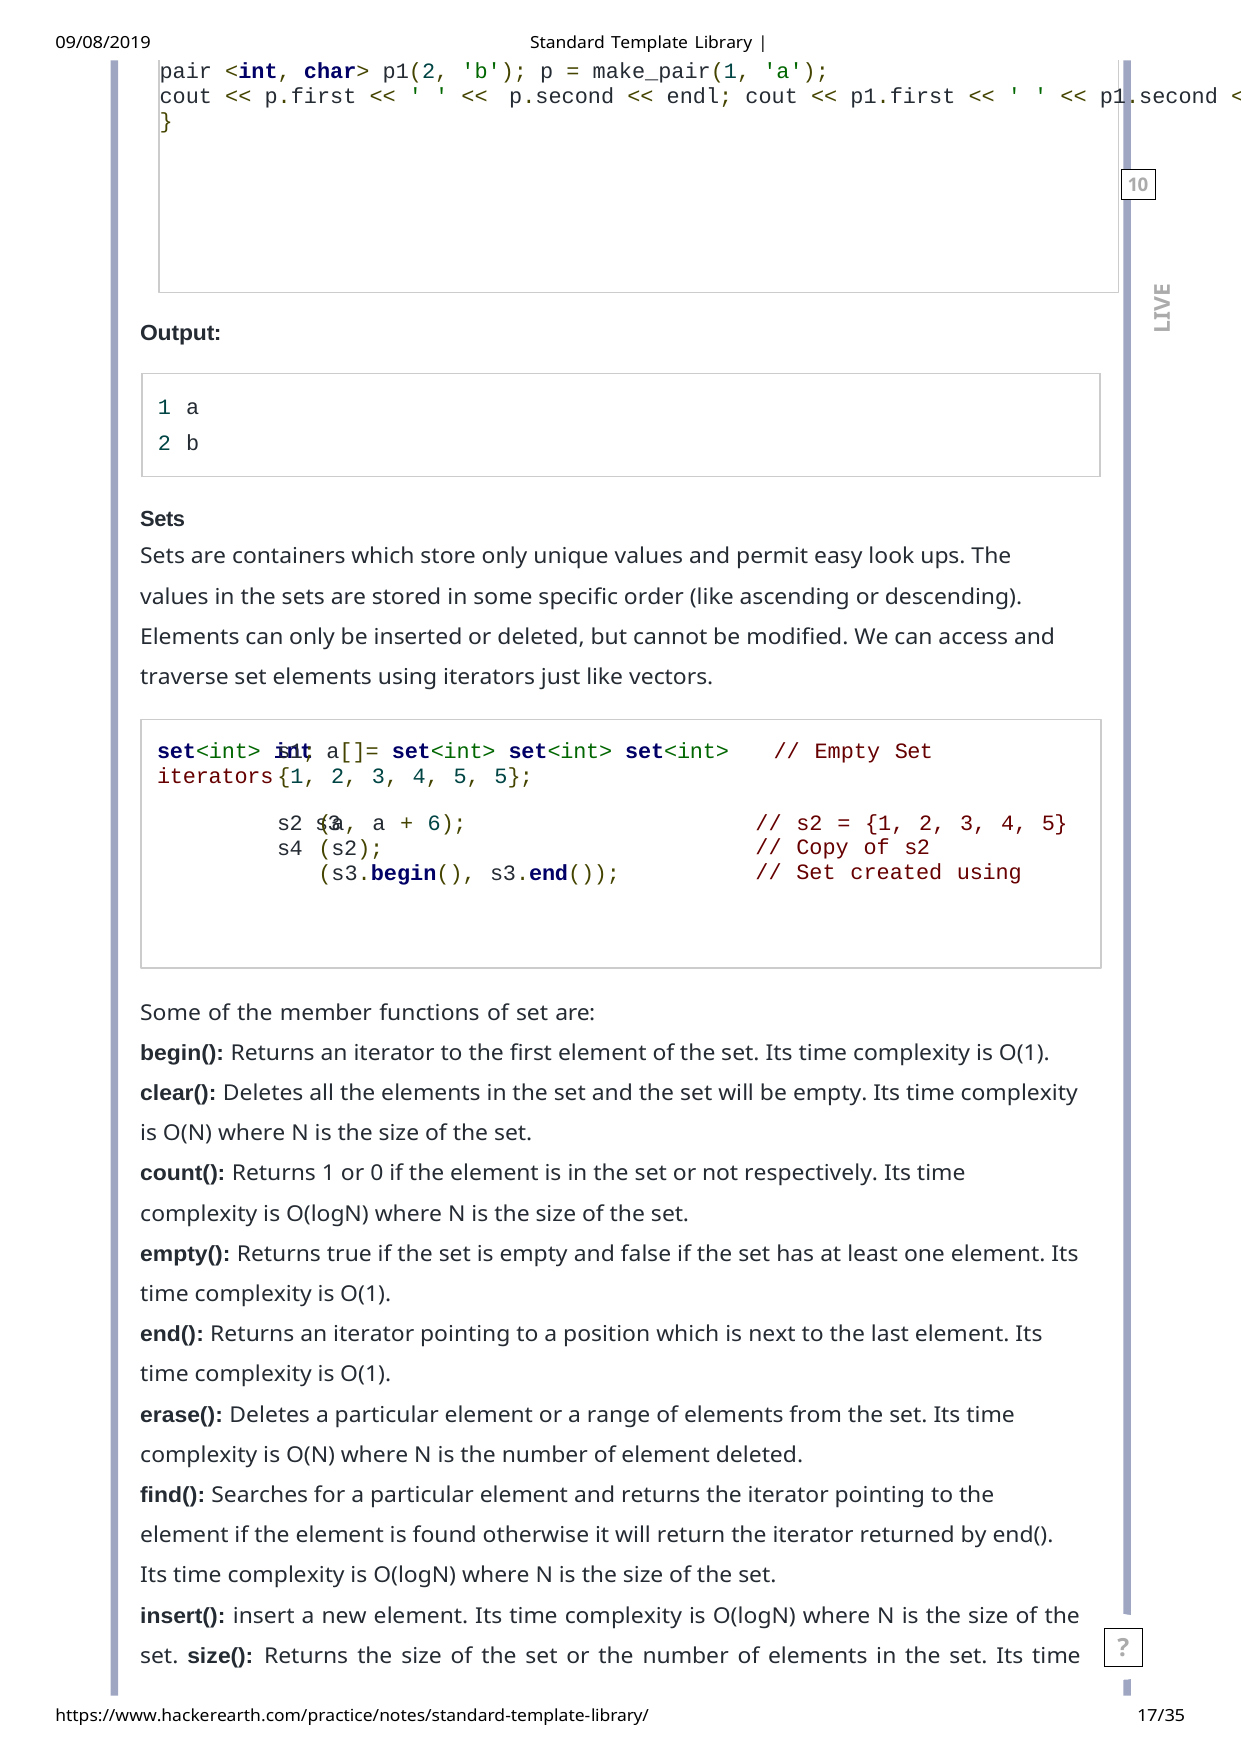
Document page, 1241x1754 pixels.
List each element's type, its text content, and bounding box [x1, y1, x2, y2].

text Sets [140, 506, 1178, 531]
subtitle Output: [140, 320, 1178, 345]
text erase(): Deletes a particular element or a range of elements from the set. Its time complexity is O(N) where N is the number of element deleted. [140, 1399, 1073, 1469]
text Sets are containers which store only unique values and permit easy look ups. The values in the sets are stored in some specific order (like ascending or descending). Elements can only be inserted or deleted, but cannot be modified. We can access and traverse set elements using iterators just like vectors. [140, 541, 1084, 691]
text end(): Returns an iterator pointing to a position which is next to the last element. Its time complexity is O(1). [140, 1318, 1084, 1388]
picture [1105, 1629, 1142, 1666]
text Some of the member functions of set are: [140, 997, 1178, 1027]
text empty(): Returns true if the set is empty and false if the set has at least one element. Its time complexity is O(1). [140, 1238, 1084, 1308]
text count(): Returns 1 or 0 if the element is in the set or not respectively. Its time complexity is O(logN) where N is the size of the set. [140, 1157, 1084, 1227]
text begin(): Returns an iterator to the first element of the set. Its time complexity is O(1). clear(): Deletes all the elements in the set and the set will be empty. Its time complexity is O(N) where N is the size of the set. [140, 1037, 1084, 1147]
picture [1122, 170, 1155, 199]
text find(): Searches for a particular element and returns the iterator pointing to the element if the element is found otherwise it will return the iterator returned by end(). Its time complexity is O(logN) where N is the size of the set. [140, 1479, 1084, 1589]
